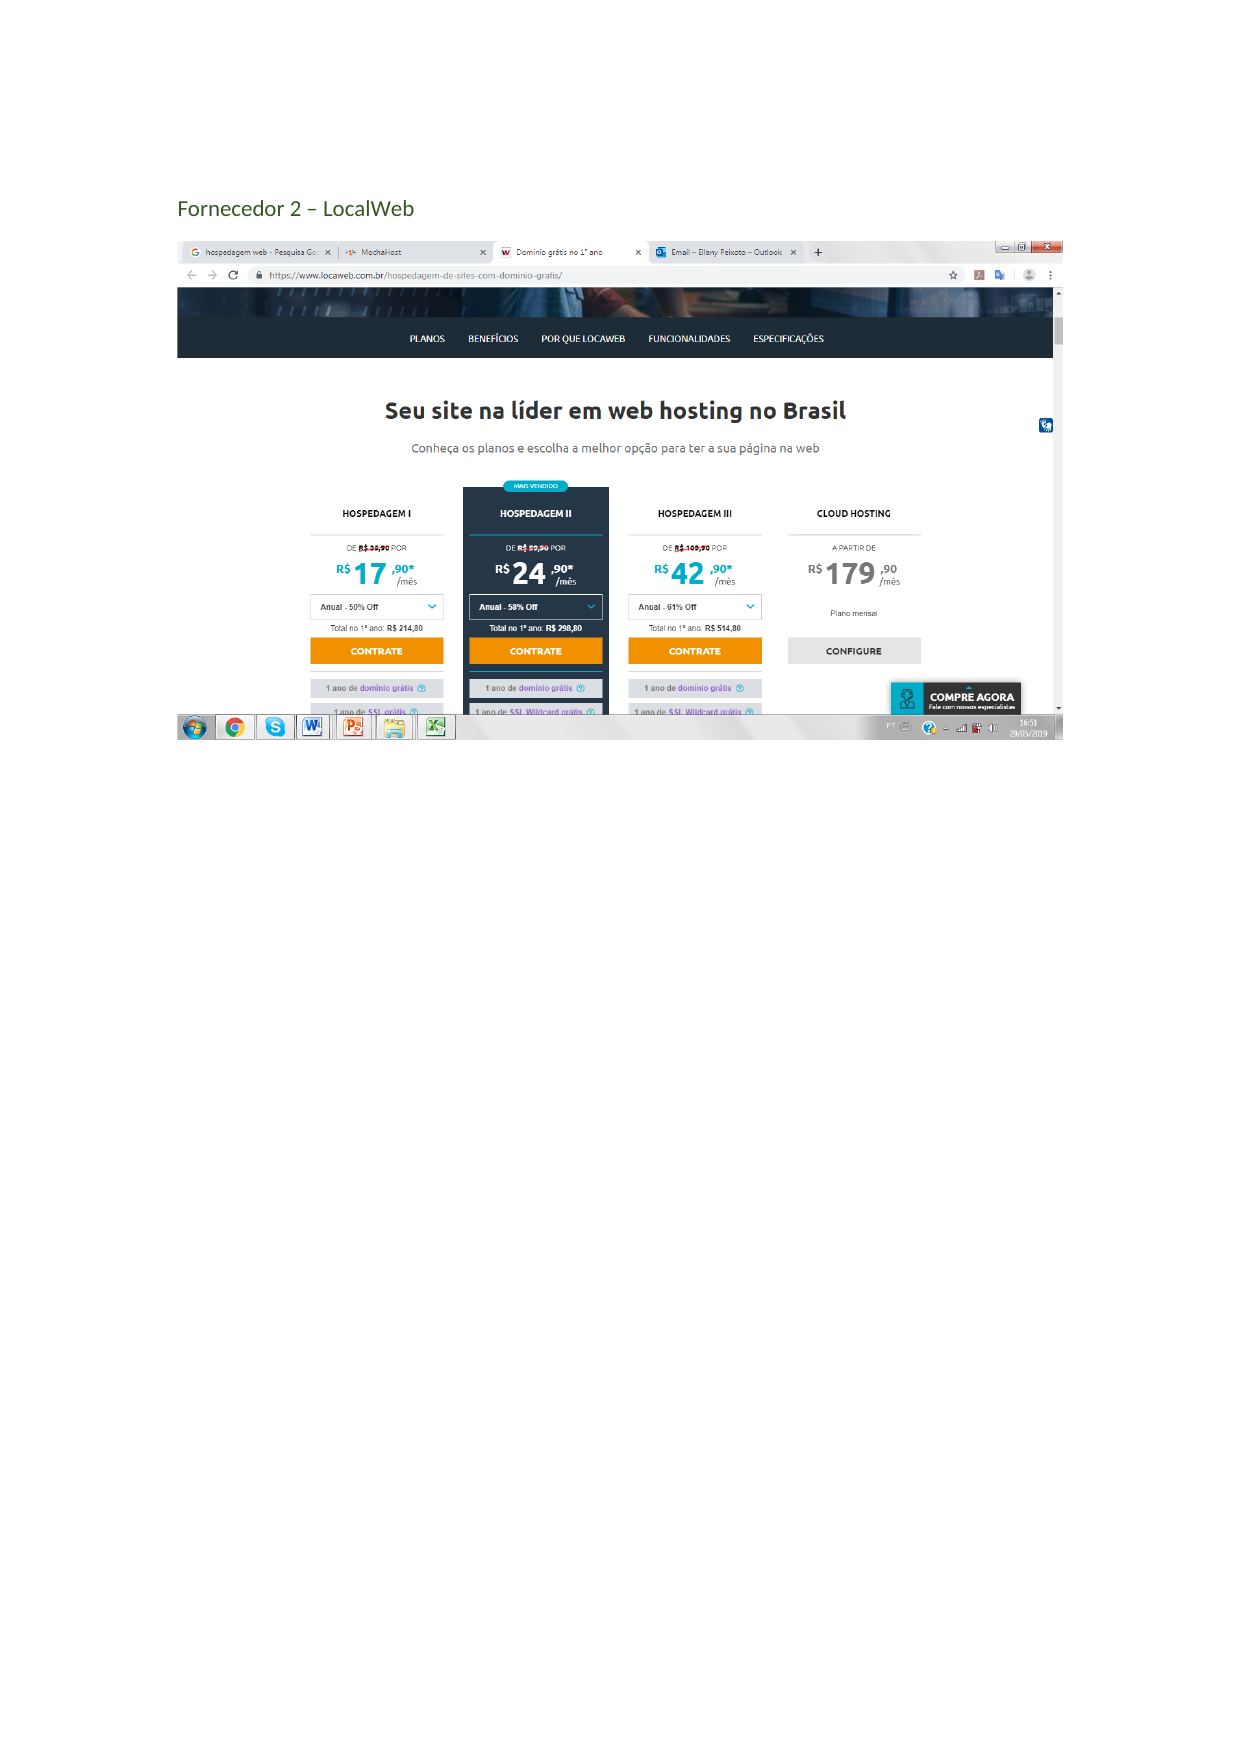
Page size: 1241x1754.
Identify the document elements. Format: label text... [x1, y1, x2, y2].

picture [177, 241, 1063, 740]
text Fornecedor 2 – LocalWeb [177, 194, 1063, 222]
